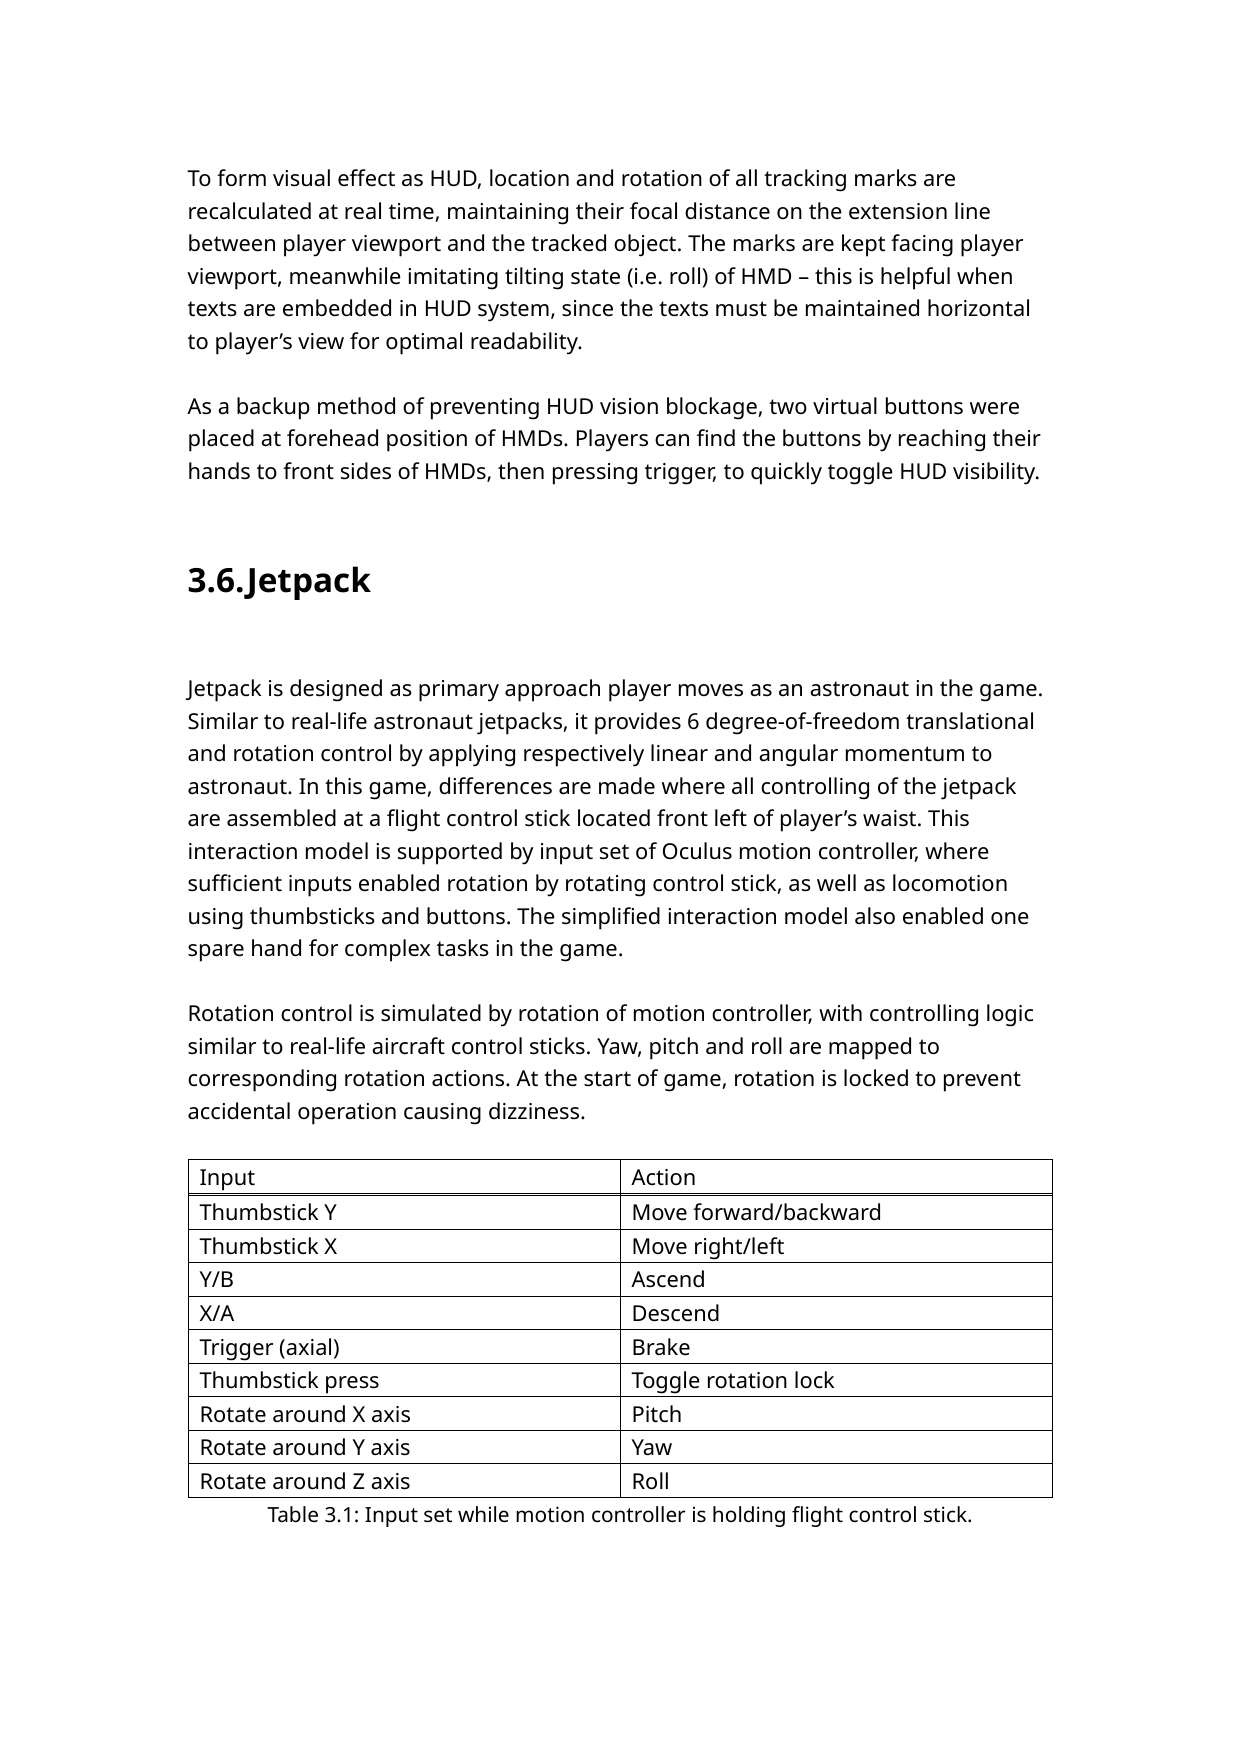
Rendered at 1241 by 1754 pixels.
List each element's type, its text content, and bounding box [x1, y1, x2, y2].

table_cell Y/B [189, 1263, 620, 1296]
table_cell Brake [621, 1330, 1052, 1363]
table_cell Roll [621, 1464, 1052, 1497]
subtitle Jetpack [187, 547, 1053, 612]
table_cell Move forward/backward [621, 1196, 1052, 1228]
text As a backup method of preventing HUD vision blockage, two virtual buttons were placed at forehead position of HMDs. Players can find the buttons by reaching their hands to front sides of HMDs, then pressing trigger, to quickly toggle HUD visibility. [187, 389, 1053, 487]
table_header Action [621, 1160, 1052, 1193]
table_cell Toggle rotation lock [621, 1364, 1052, 1396]
table_cell Yaw [621, 1431, 1052, 1463]
table_cell Rotate around X axis [189, 1397, 620, 1430]
text Table 3.1: Input set while motion controller is holding flight control stick. [187, 1498, 1053, 1530]
table_cell Ascend [621, 1263, 1052, 1296]
table_cell Rotate around Y axis [189, 1431, 620, 1463]
table_cell X/A [189, 1297, 620, 1329]
table_cell Thumbstick X [189, 1230, 620, 1262]
table_header Input [189, 1160, 620, 1193]
table_cell Thumbstick Y [189, 1196, 620, 1228]
table_cell Rotate around Z axis [189, 1464, 620, 1497]
table_cell Descend [621, 1297, 1052, 1329]
table_cell Thumbstick press [189, 1364, 620, 1396]
table_cell Move right/left [621, 1230, 1052, 1262]
text Jetpack is designed as primary approach player moves as an astronaut in the game. Similar to real-life astronaut jetpacks, it provides 6 degree-of-freedom translational and rotation control by applying respectively linear and angular momentum to astronaut. In this game, differences are made where all controlling of the jetpack are assembled at a flight control stick located front left of player’s waist. This interaction model is supported by input set of Oculus motion controller, where sufficient inputs enabled rotation by rotating control stick, as well as locomotion using thumbsticks and buttons. The simplified interaction model also enabled one spare hand for complex tasks in the game. [187, 672, 1053, 964]
text To form visual effect as HUD, location and rotation of all tracking marks are recalculated at real time, maintaining their focal distance on the extension line between player viewport and the tracked object. The marks are kept facing player viewport, meanwhile imitating tilting state (i.e. roll) of HMD – this is helpful when texts are embedded in HUD system, since the texts must be maintained horizontal to player’s view for optimal readability. [187, 162, 1053, 357]
text Rotation control is simulated by rotation of motion controller, with controlling logic similar to real-life aircraft control sticks. Yaw, pitch and roll are mapped to corresponding rotation actions. At the start of game, rotation is locked to prevent accidental operation causing dizziness. [187, 997, 1053, 1127]
table_cell Trigger (axial) [189, 1330, 620, 1363]
table_cell Pitch [621, 1397, 1052, 1430]
